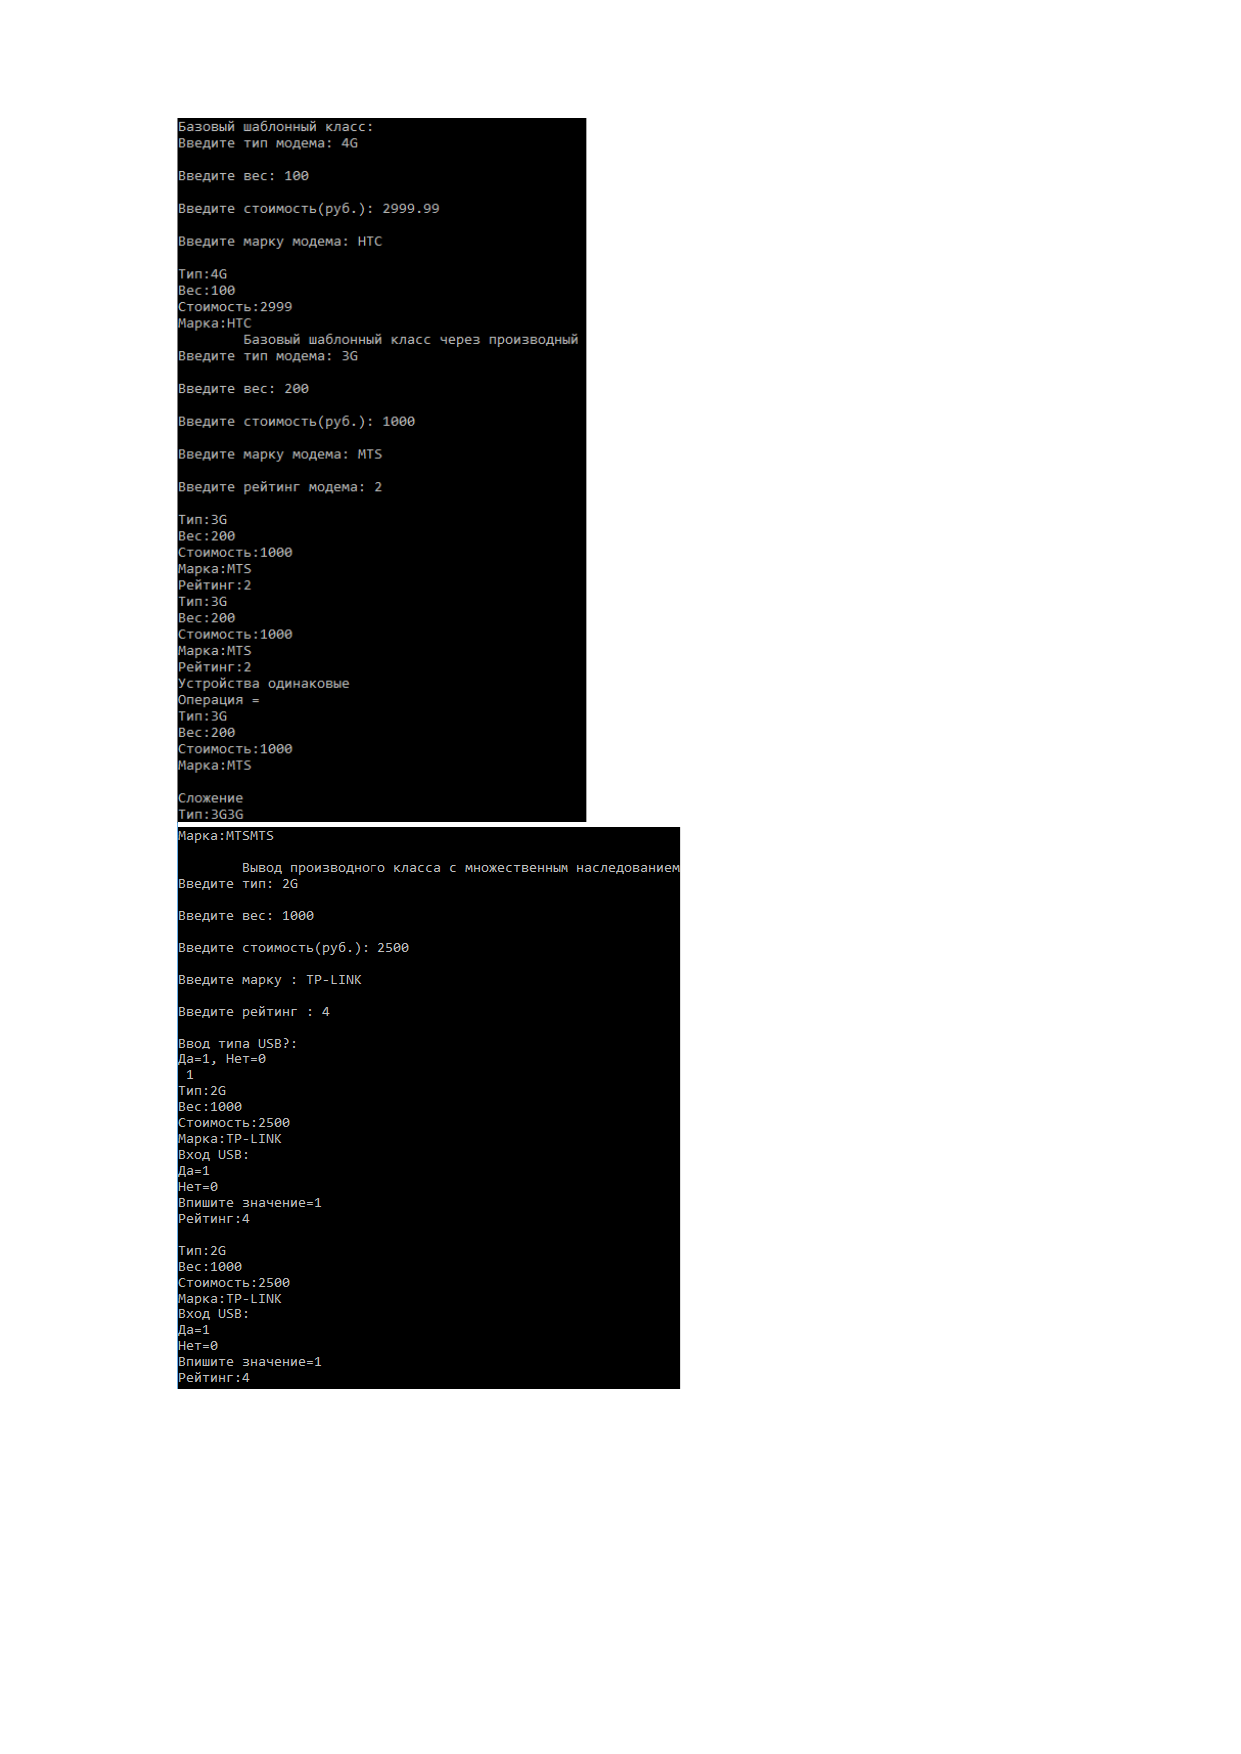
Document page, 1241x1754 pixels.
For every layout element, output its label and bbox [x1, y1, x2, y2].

picture [177, 118, 681, 1389]
